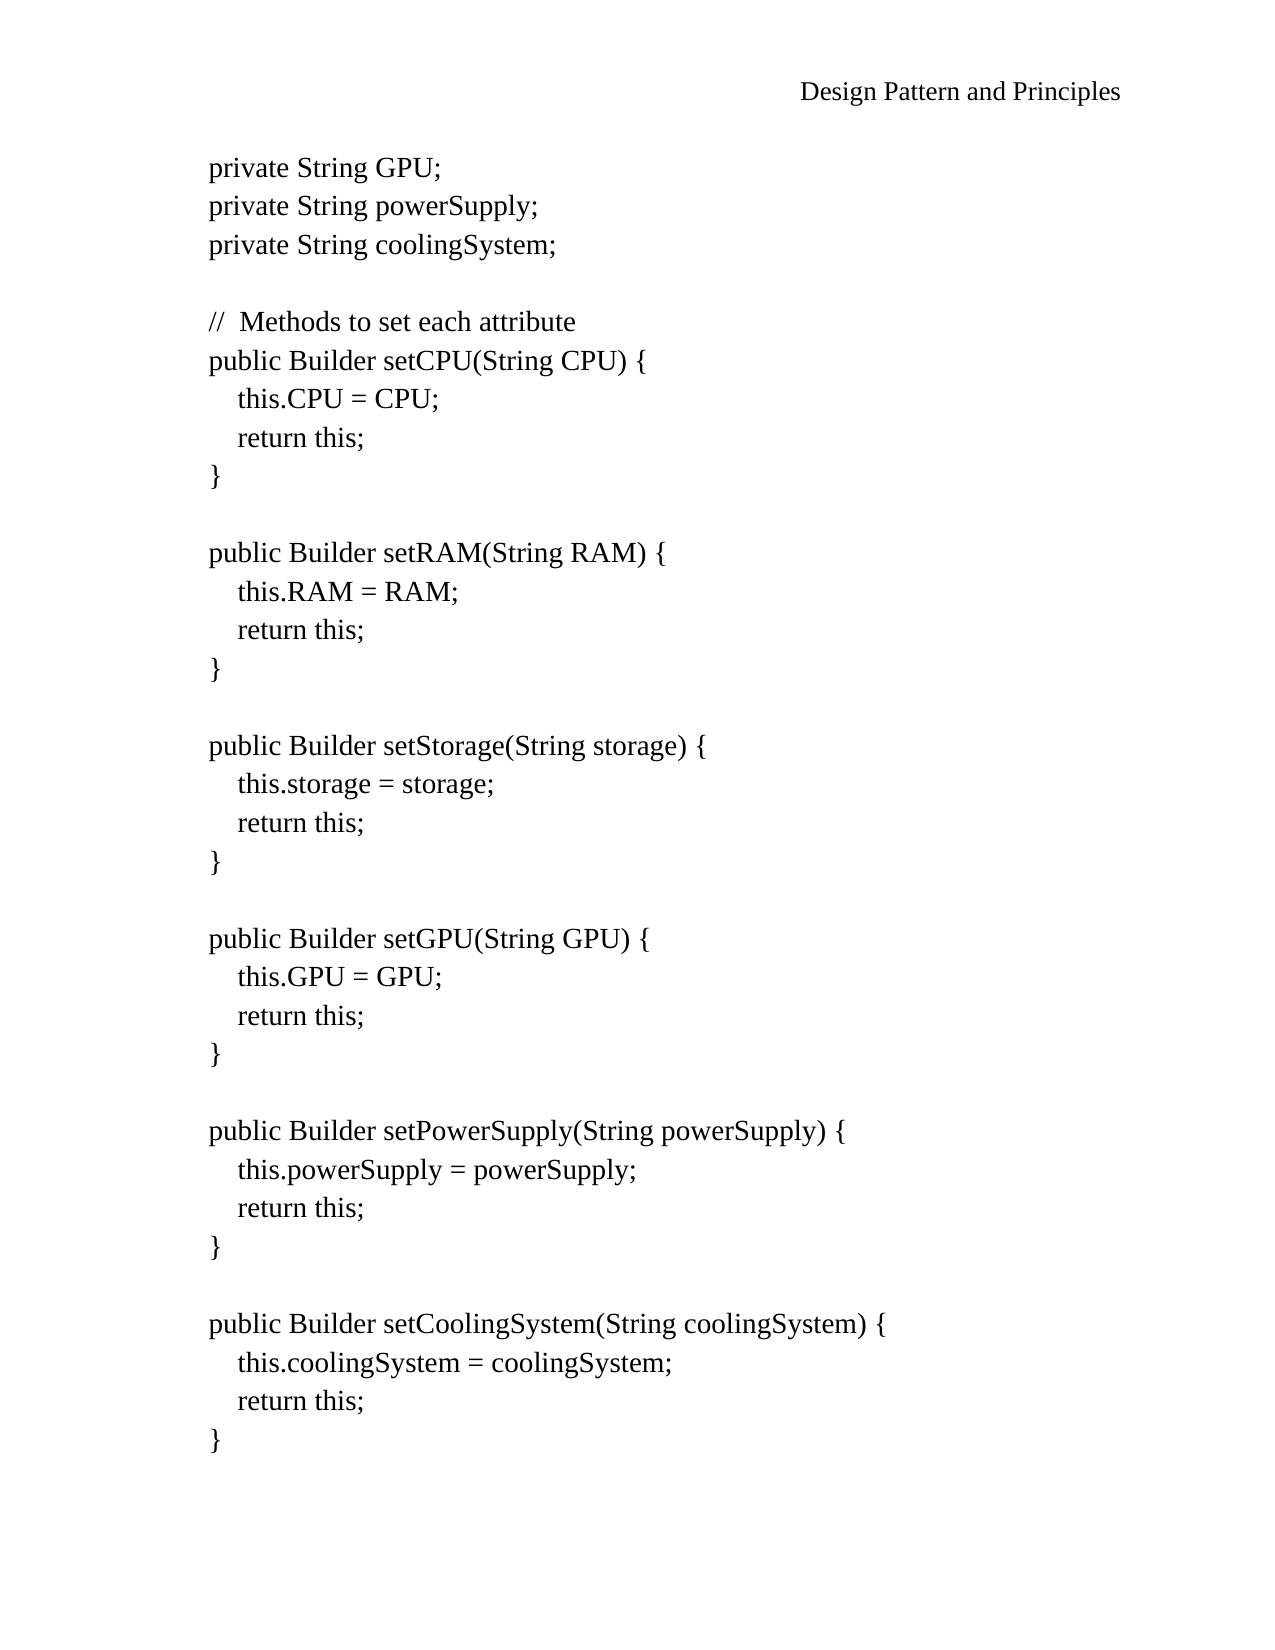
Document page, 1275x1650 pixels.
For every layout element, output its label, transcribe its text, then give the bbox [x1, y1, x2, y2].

text public Builder setRAM(String RAM) { [150, 535, 1125, 569]
text return this; [150, 1191, 1125, 1224]
text // Methods to set each attribute [150, 304, 1125, 338]
text this.storage = storage; [150, 767, 1125, 800]
text public Builder setCPU(String CPU) { [150, 343, 1125, 376]
text public Builder setGPU(String GPU) { [150, 921, 1125, 954]
text } [150, 651, 1125, 684]
text this.CPU = CPU; [150, 381, 1125, 415]
text } [150, 844, 1125, 877]
text this.powerSupply = powerSupply; [150, 1152, 1125, 1186]
text public Builder setCoolingSystem(String coolingSystem) { [150, 1306, 1125, 1340]
text this.coolingSystem = coolingSystem; [150, 1345, 1125, 1378]
text private String powerSupply; [150, 188, 1125, 222]
text } [150, 1422, 1125, 1455]
text return this; [150, 420, 1125, 453]
text private String coolingSystem; [150, 227, 1125, 261]
text this.GPU = GPU; [150, 959, 1125, 993]
text } [150, 458, 1125, 492]
text } [150, 1036, 1125, 1070]
text return this; [150, 612, 1125, 646]
text return this; [150, 805, 1125, 839]
text return this; [150, 998, 1125, 1031]
text public Builder setPowerSupply(String powerSupply) { [150, 1113, 1125, 1147]
text public Builder setStorage(String storage) { [150, 728, 1125, 762]
text private String GPU; [150, 150, 1125, 183]
text } [150, 1229, 1125, 1263]
text return this; [150, 1383, 1125, 1417]
text this.RAM = RAM; [150, 574, 1125, 607]
